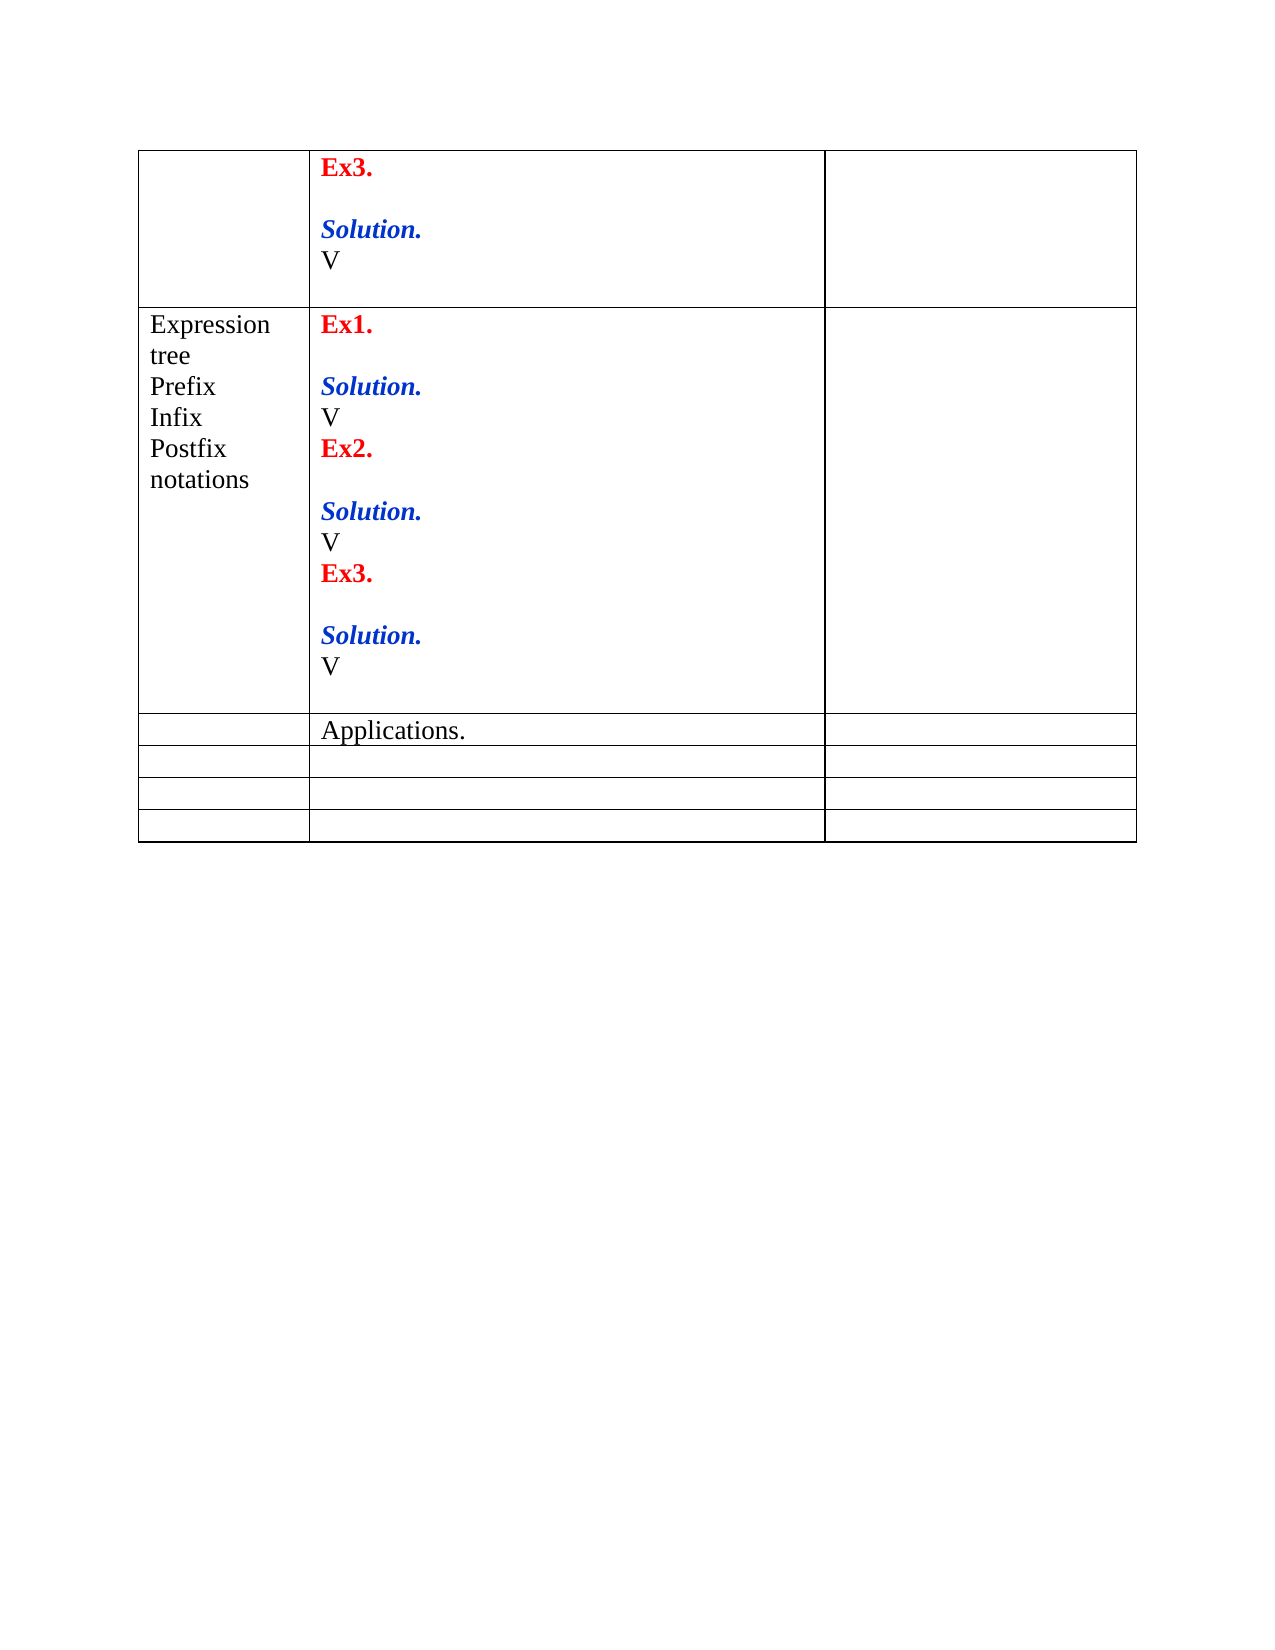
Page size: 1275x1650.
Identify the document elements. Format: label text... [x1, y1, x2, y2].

table_cell Expression tree Prefix Infix Postfix notations [139, 308, 309, 713]
table_cell [826, 746, 1136, 777]
table_cell [139, 746, 309, 777]
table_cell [310, 151, 824, 307]
table_cell [826, 308, 1136, 713]
table_cell [310, 810, 824, 841]
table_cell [310, 308, 824, 713]
table_cell [826, 810, 1136, 841]
table_cell Applications. [310, 714, 824, 745]
table_cell [139, 810, 309, 841]
table_cell [826, 151, 1136, 307]
table_cell [310, 778, 824, 809]
table_cell [826, 714, 1136, 745]
table_cell [139, 778, 309, 809]
table_cell [310, 746, 824, 777]
table_cell [826, 778, 1136, 809]
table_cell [139, 151, 309, 307]
table_cell [139, 714, 309, 745]
